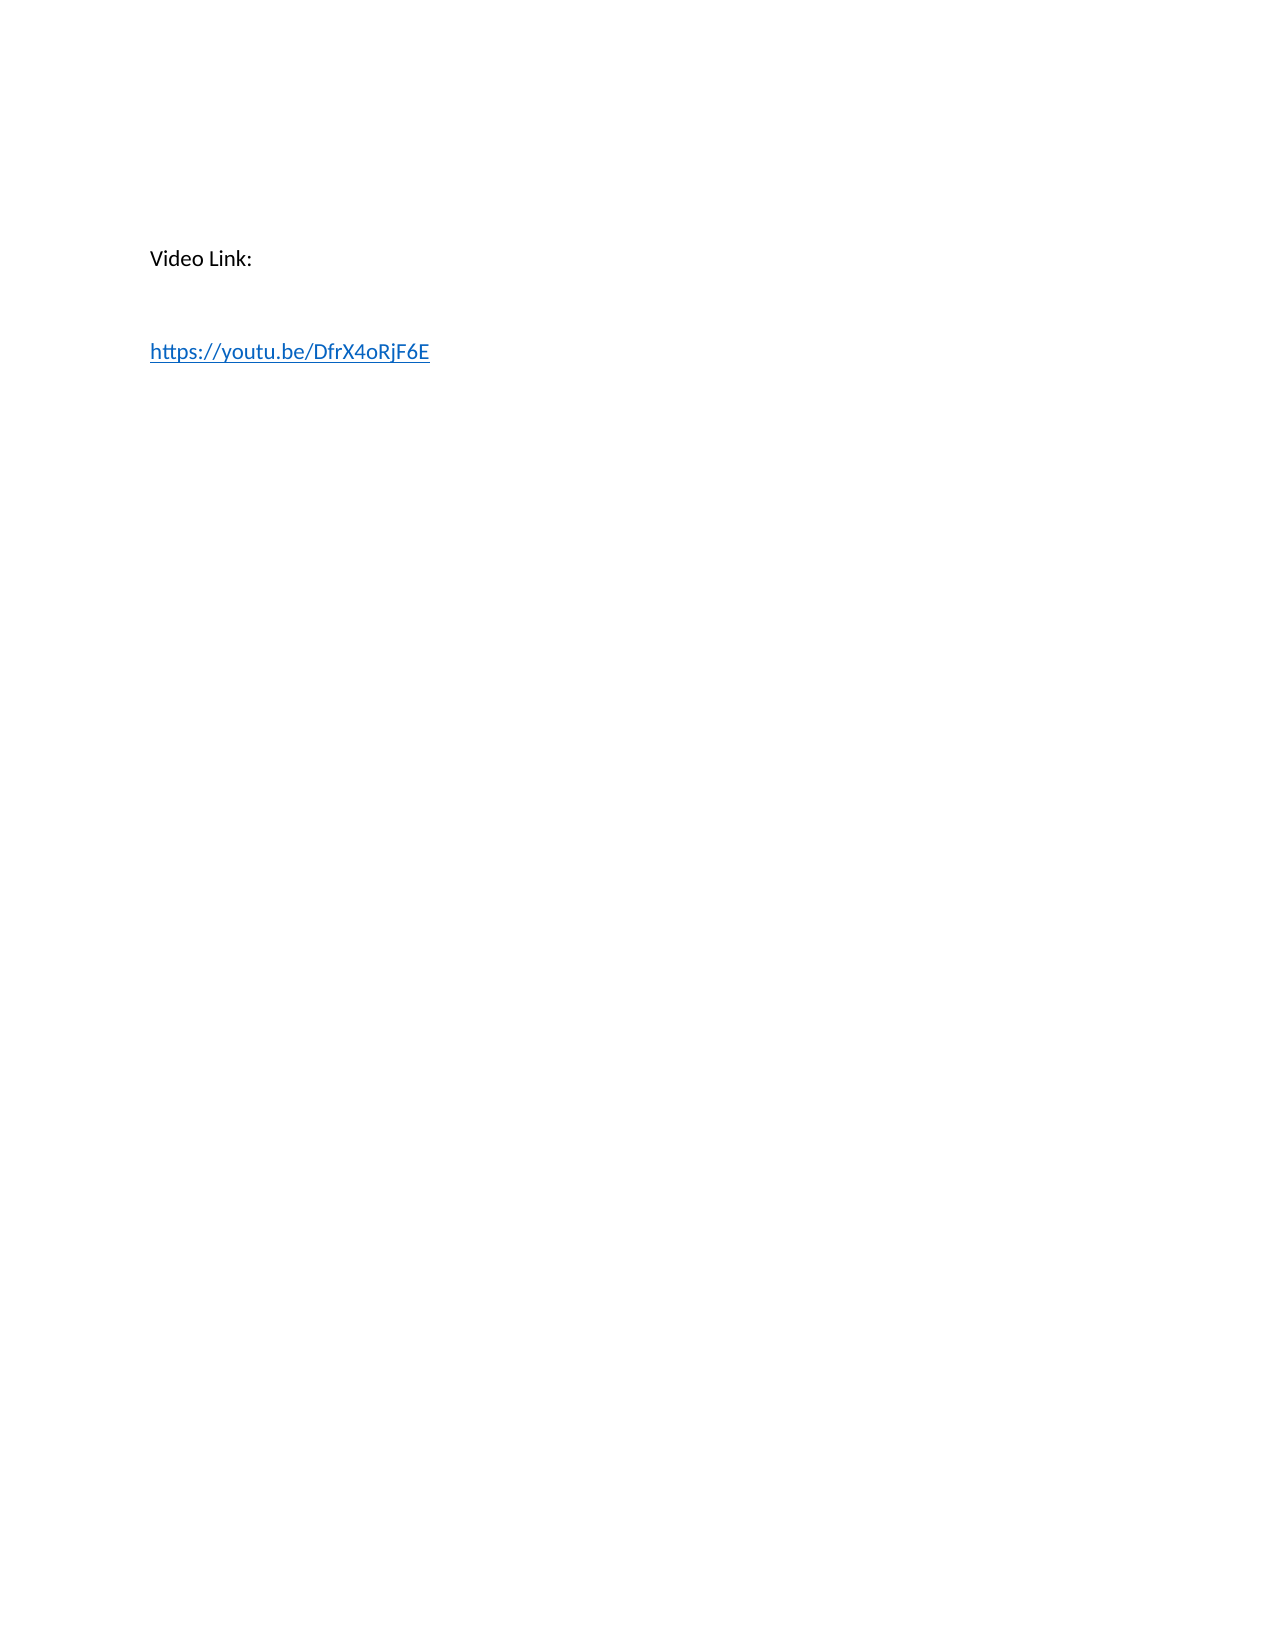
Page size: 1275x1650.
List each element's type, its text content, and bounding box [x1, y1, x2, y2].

text https://youtu.be/DfrX4oRjF6E [150, 337, 1125, 366]
text Video Link: [150, 244, 1125, 272]
